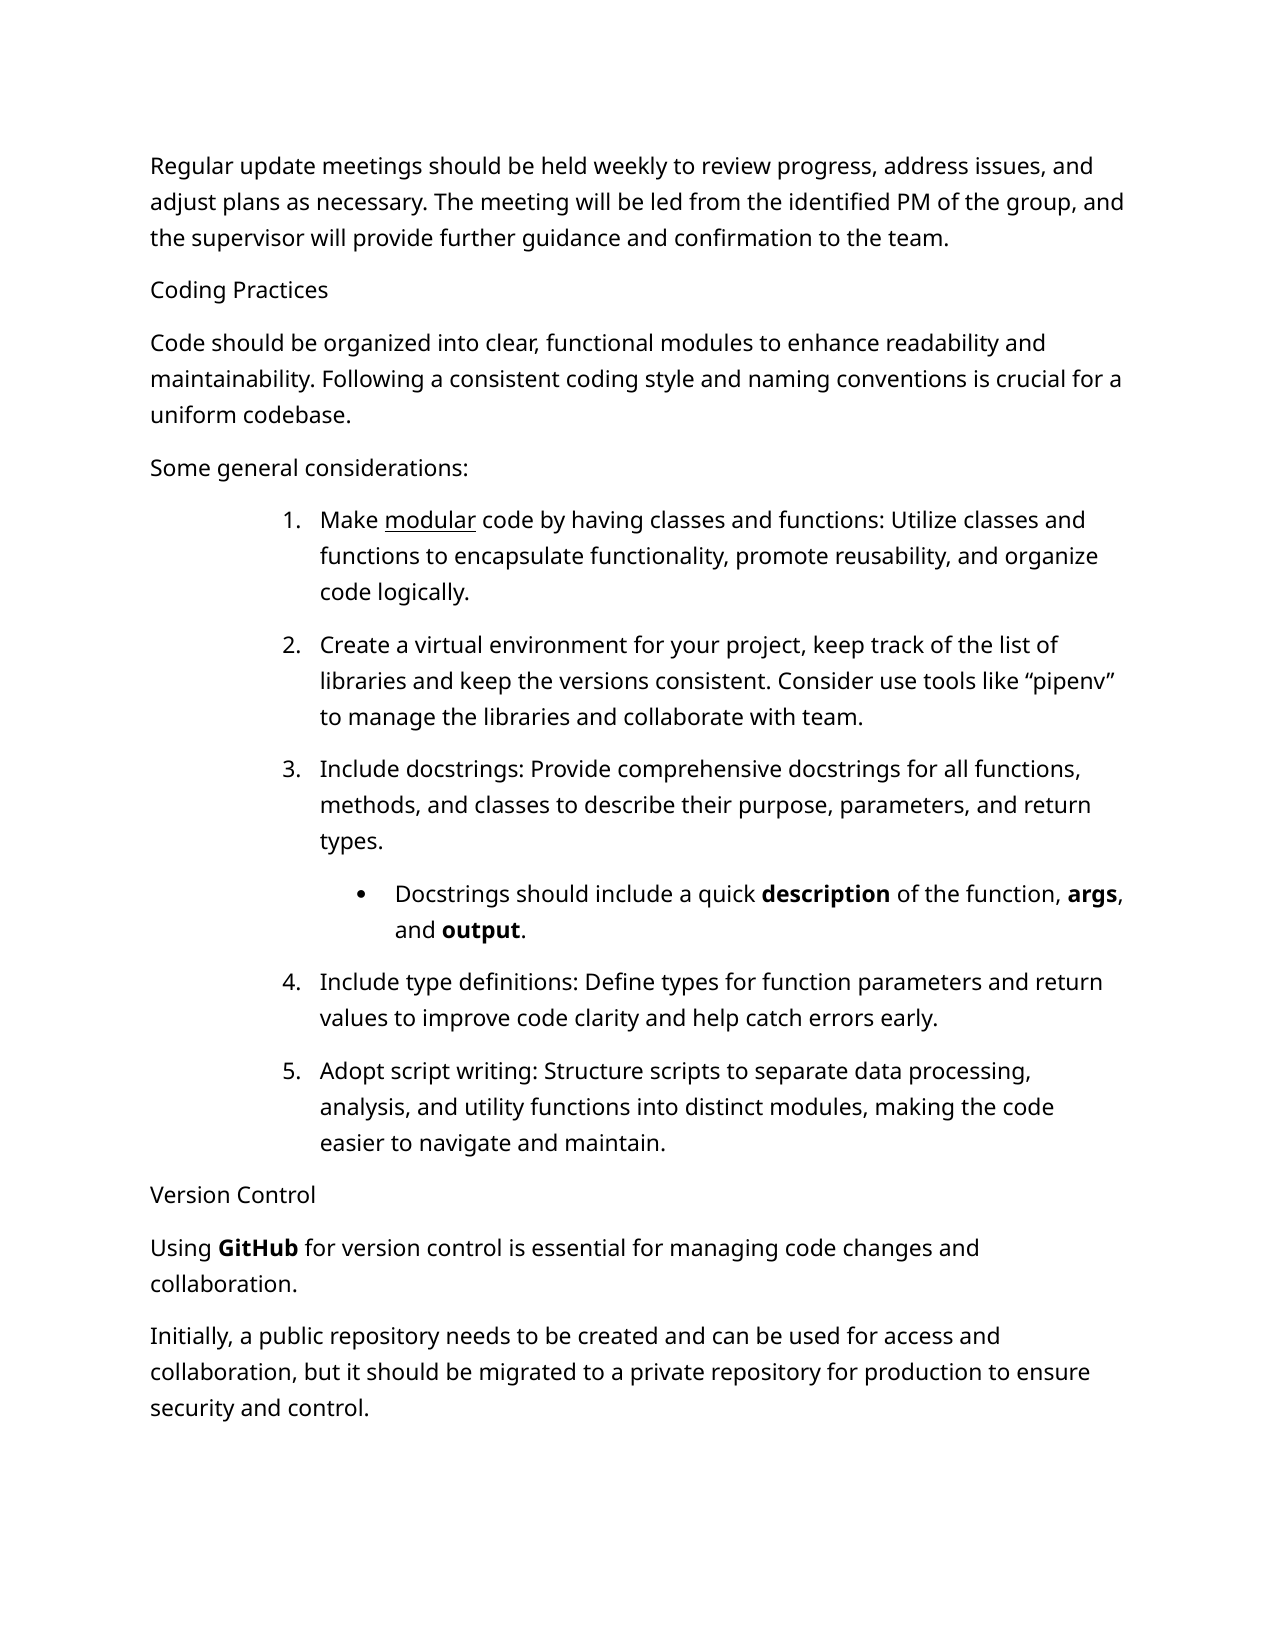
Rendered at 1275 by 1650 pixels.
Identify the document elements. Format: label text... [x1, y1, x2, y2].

text Some general considerations: [150, 452, 1125, 483]
list Include docstrings: Provide comprehensive docstrings for all functions, methods, and classes to describe their purpose, parameters, and return types. [282, 753, 1125, 856]
text Initially, a public repository needs to be created and can be used for access and collaboration, but it should be migrated to a private repository for production to ensure security and control. [150, 1320, 1125, 1423]
text Regular update meetings should be held weekly to review progress, address issues, and adjust plans as necessary. The meeting will be led from the identified PM of the group, and the supervisor will provide further guidance and confirmation to the team. [150, 150, 1125, 253]
list Create a virtual environment for your project, keep track of the list of libraries and keep the versions consistent. Consider use tools like “pipenv” to manage the libraries and collaborate with team. [282, 629, 1125, 732]
list Make modular code by having classes and functions: Utilize classes and functions to encapsulate functionality, promote reusability, and organize code logically. [282, 504, 1125, 607]
list Docstrings should include a quick description of the function, args, and output. [357, 878, 1125, 945]
list Include type definitions: Define types for function parameters and return values to improve code clarity and help catch errors early. [282, 966, 1125, 1033]
text Version Control [150, 1179, 1125, 1210]
list Adopt script writing: Structure scripts to separate data processing, analysis, and utility functions into distinct modules, making the code easier to navigate and maintain. [282, 1055, 1125, 1158]
text Coding Practices [150, 274, 1125, 306]
text Using GitHub for version control is essential for managing code changes and collaboration. [150, 1232, 1125, 1299]
text Code should be organized into clear, functional modules to enhance readability and maintainability. Following a consistent coding style and naming conventions is crucial for a uniform codebase. [150, 327, 1125, 430]
